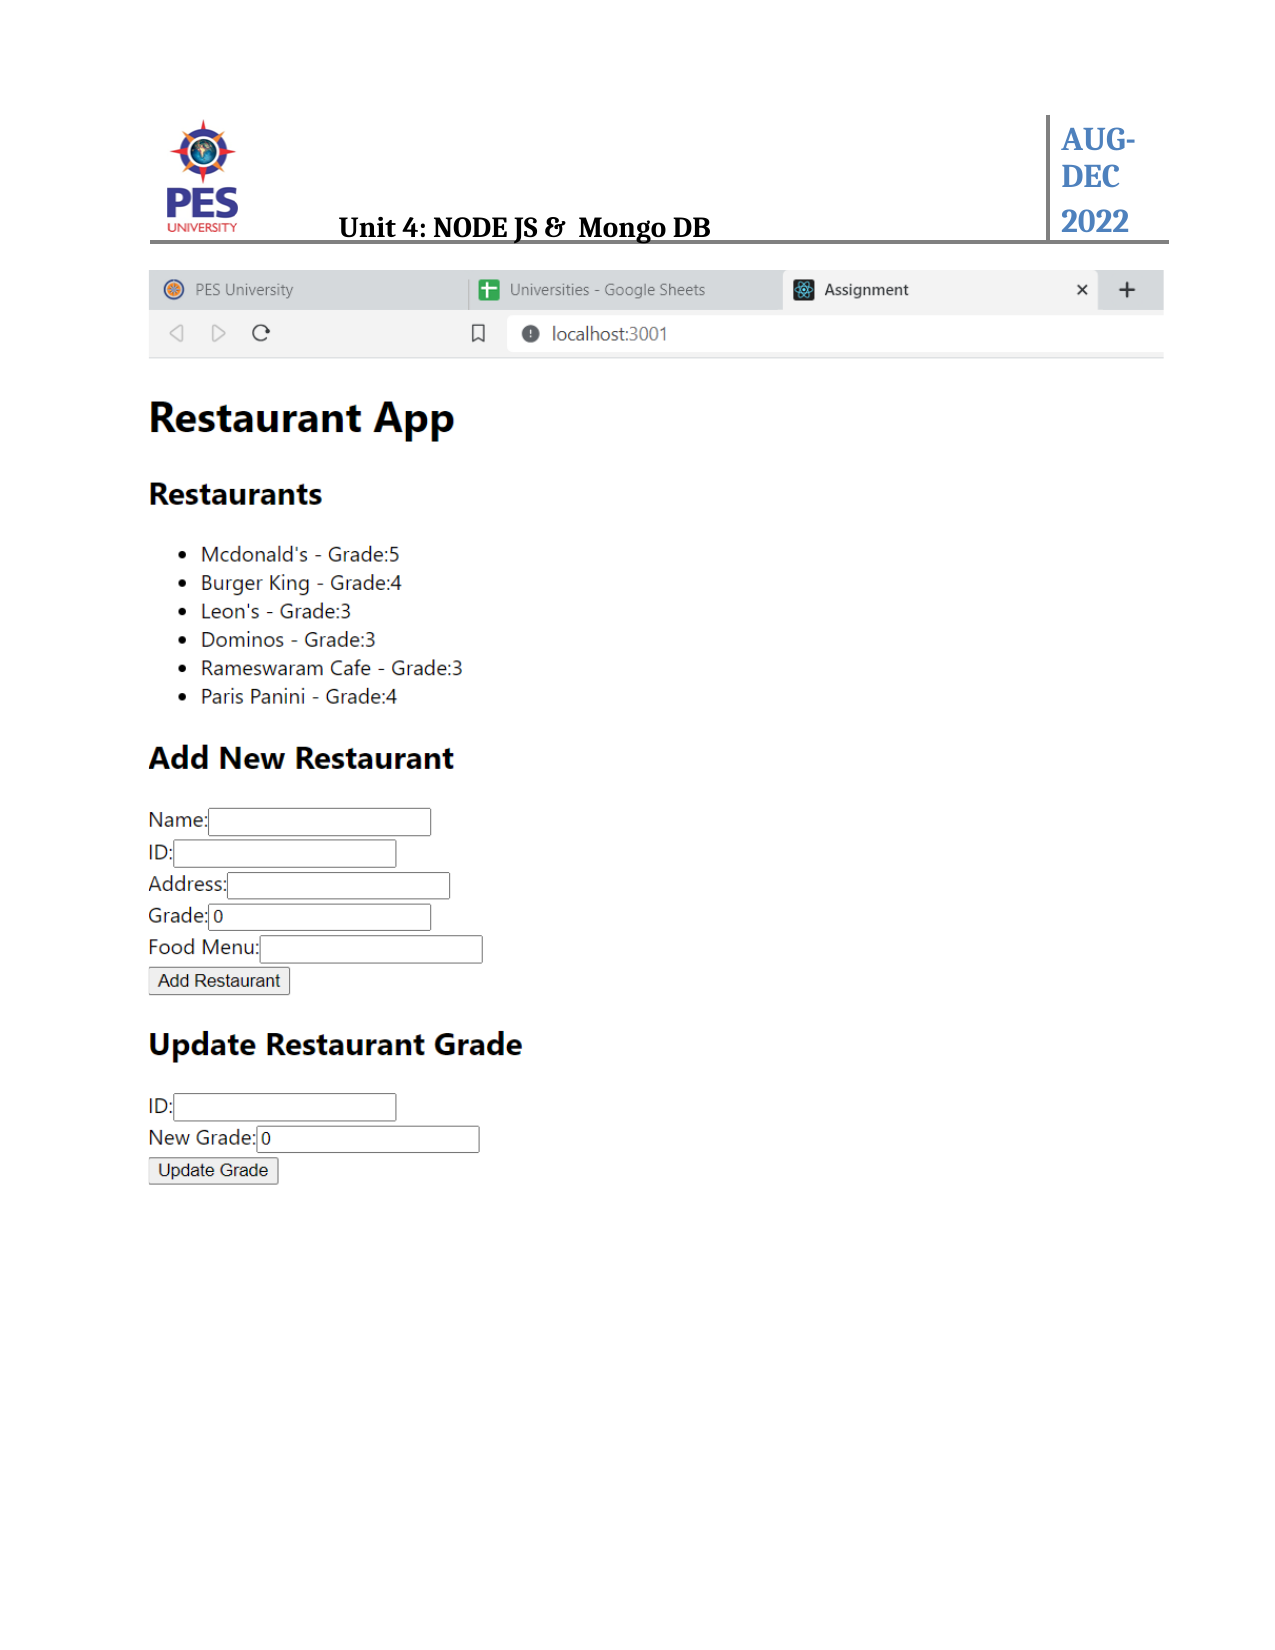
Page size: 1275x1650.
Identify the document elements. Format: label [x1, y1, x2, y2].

picture [165, 117, 240, 234]
picture [148, 270, 1164, 1292]
